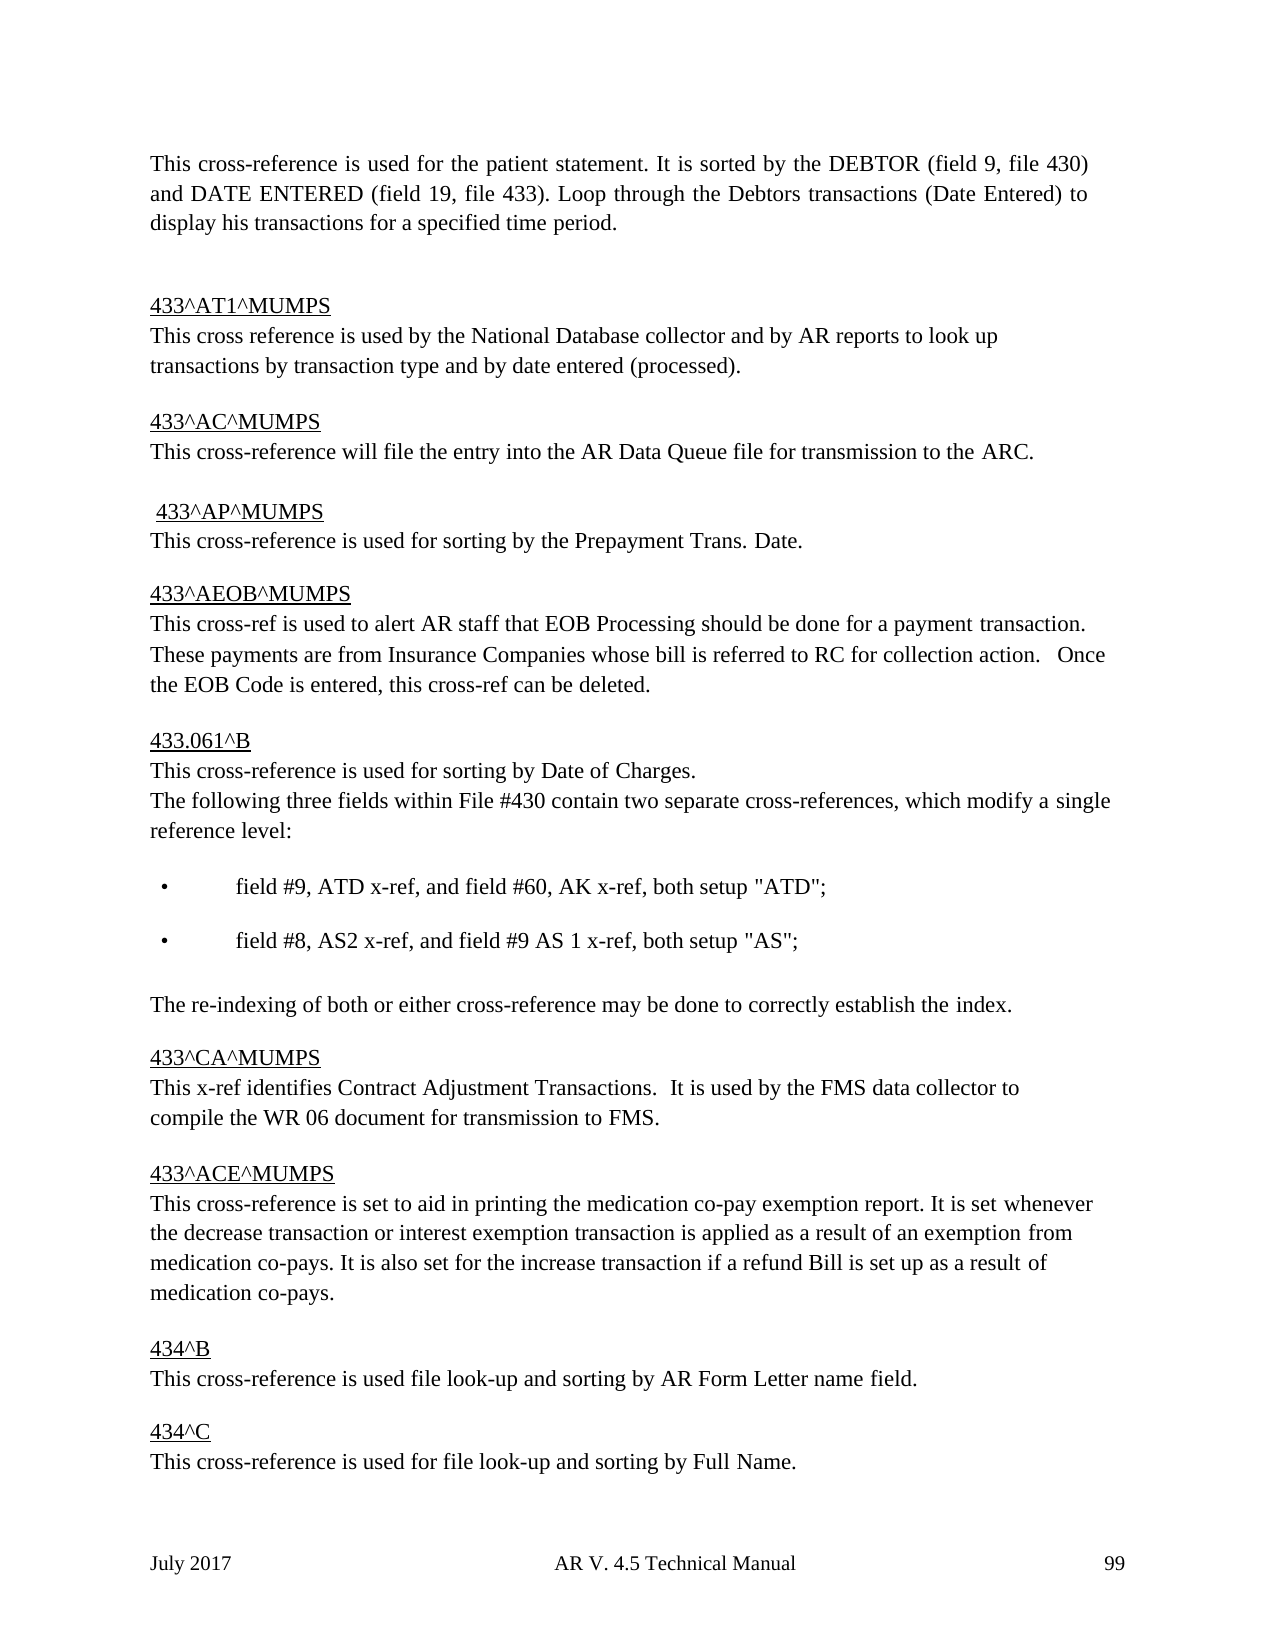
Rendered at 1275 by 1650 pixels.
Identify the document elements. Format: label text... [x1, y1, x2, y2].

text 434^C [150, 1418, 1111, 1444]
text 433^AP^MUMPS [150, 498, 1111, 524]
text This cross reference is used by the National Database collector and by AR reports to look up transactions by transaction type and by date entered (processed). [150, 322, 1111, 378]
text This cross-reference will file the entry into the AR Data Queue file for transmission to the ARC. [150, 434, 1125, 464]
text 433^AC^MUMPS [150, 408, 1111, 434]
text 433^AEOB^MUMPS [150, 581, 1111, 607]
text This cross-ref is used to alert AR staff that EOB Processing should be done for a payment transaction. These payments are from Insurance Companies whose bill is referred to RC for collection action. Once the EOB Code is entered, this cross-ref can be deleted. [150, 611, 1111, 698]
list field #9, ATD x-ref, and field #60, AK x-ref, both setup "ATD"; [160, 873, 1111, 900]
text 433^CA^MUMPS [150, 1044, 1111, 1070]
text The following three fields within File #430 contain two separate cross-references, which modify a single reference level: [150, 787, 1111, 843]
list field #8, AS2 x-ref, and field #9 AS 1 x-ref, both setup "AS"; [160, 927, 1111, 954]
text This cross-reference is used for sorting by the Prepayment Trans. Date. [150, 528, 1111, 554]
text This x-ref identifies Contract Adjustment Transactions. It is used by the FMS data collector to compile the WR 06 document for transmission to FMS. [150, 1074, 1099, 1130]
text This cross-reference is used file look-up and sorting by AR Form Letter name field. [150, 1365, 1111, 1391]
text 433^AT1^MUMPS [150, 292, 1111, 318]
text This cross-reference is used for the patient statement. It is sorted by the DEBTOR (field 9, file 430) and DATE ENTERED (field 19, file 433). Loop through the Debtors transactions (Date Entered) to display his transactions for a specified time period. [150, 150, 1090, 236]
text 434^B [150, 1335, 1111, 1361]
text The re-indexing of both or either cross-reference may be done to correctly establish the index. [150, 991, 1111, 1017]
text This cross-reference is used for file look-up and sorting by Full Name. [150, 1448, 1111, 1474]
text This cross-reference is set to aid in printing the medication co-pay exemption report. It is set whenever the decrease transaction or interest exemption transaction is applied as a result of an exemption from medication co-pays. It is also set for the increase transaction if a refund Bill is set up as a result of medication co-pays. [150, 1190, 1099, 1305]
text 433^ACE^MUMPS [150, 1160, 1111, 1186]
text This cross-reference is used for sorting by Date of Charges. [150, 757, 1111, 784]
text 433.061^B [150, 727, 1111, 754]
